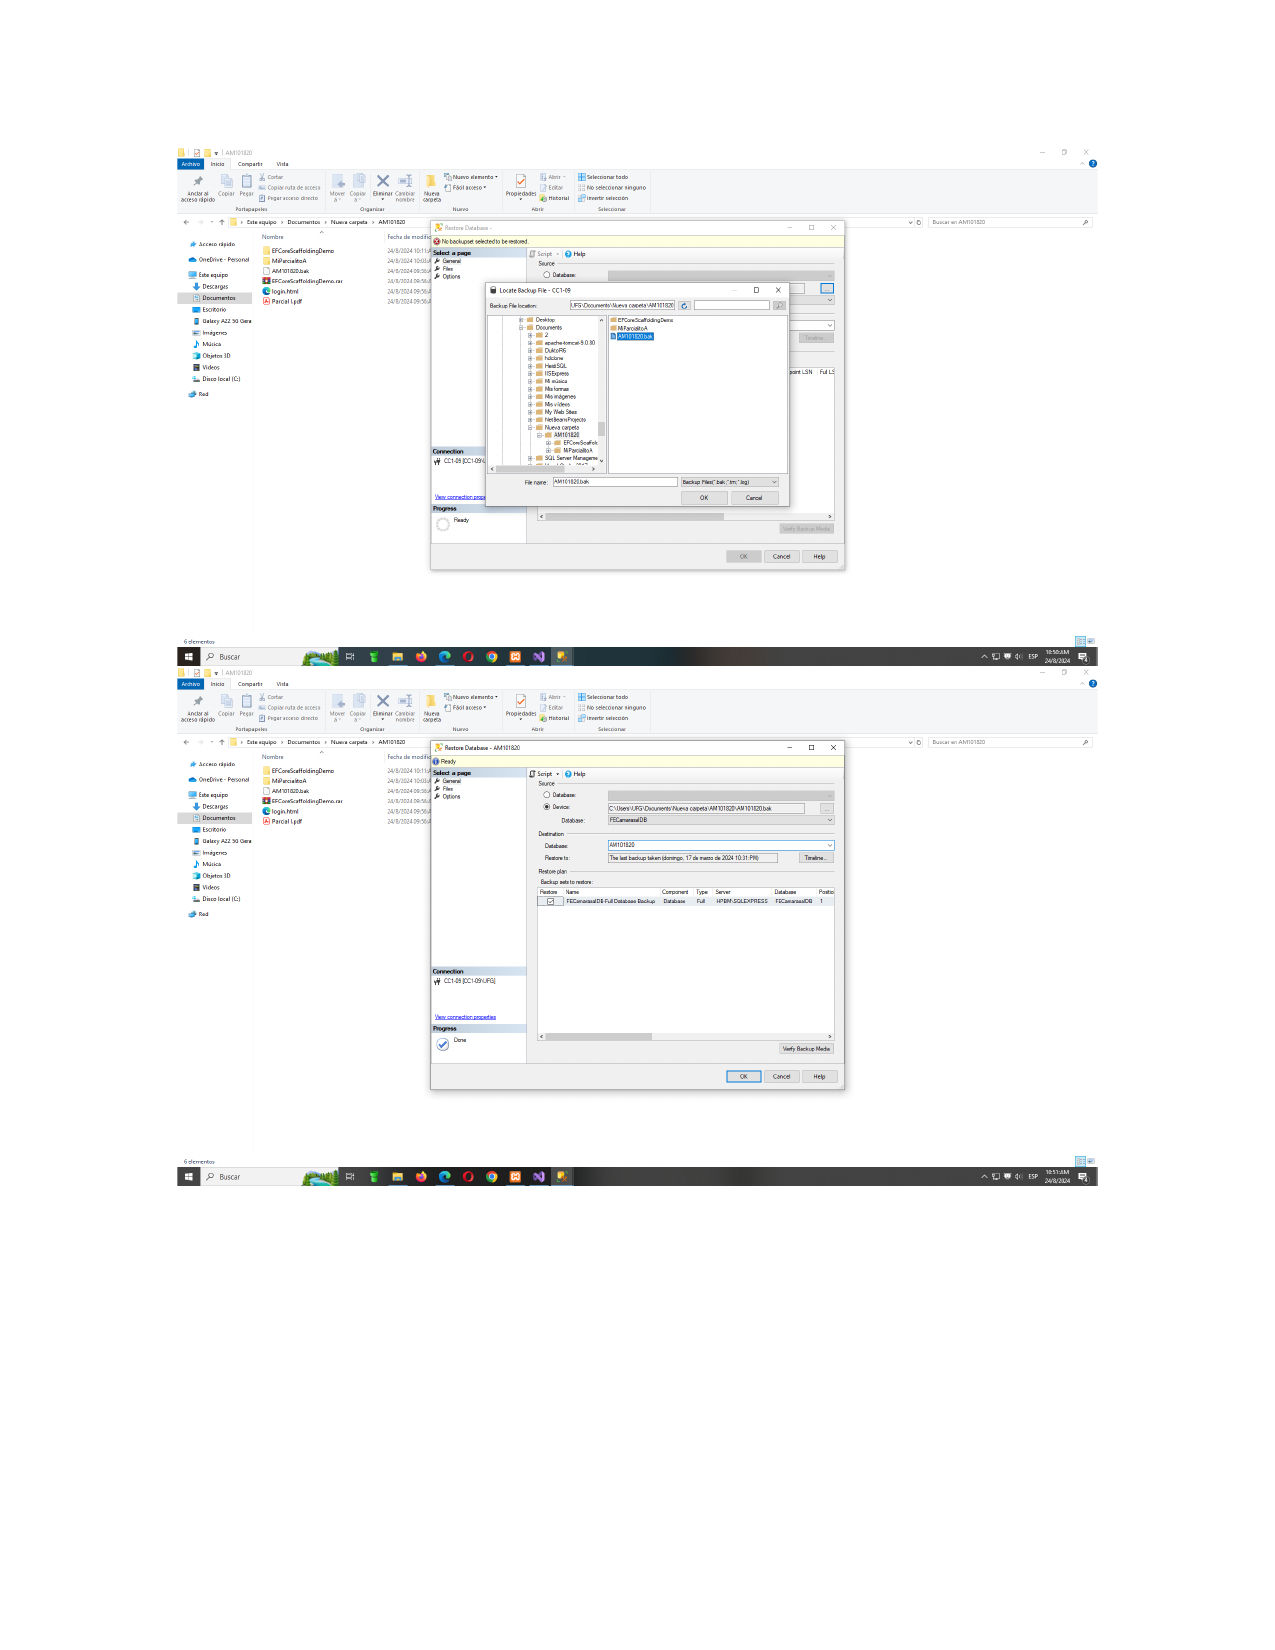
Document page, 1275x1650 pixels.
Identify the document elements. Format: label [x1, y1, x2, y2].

picture [177, 667, 1098, 1186]
picture [177, 147, 1098, 666]
